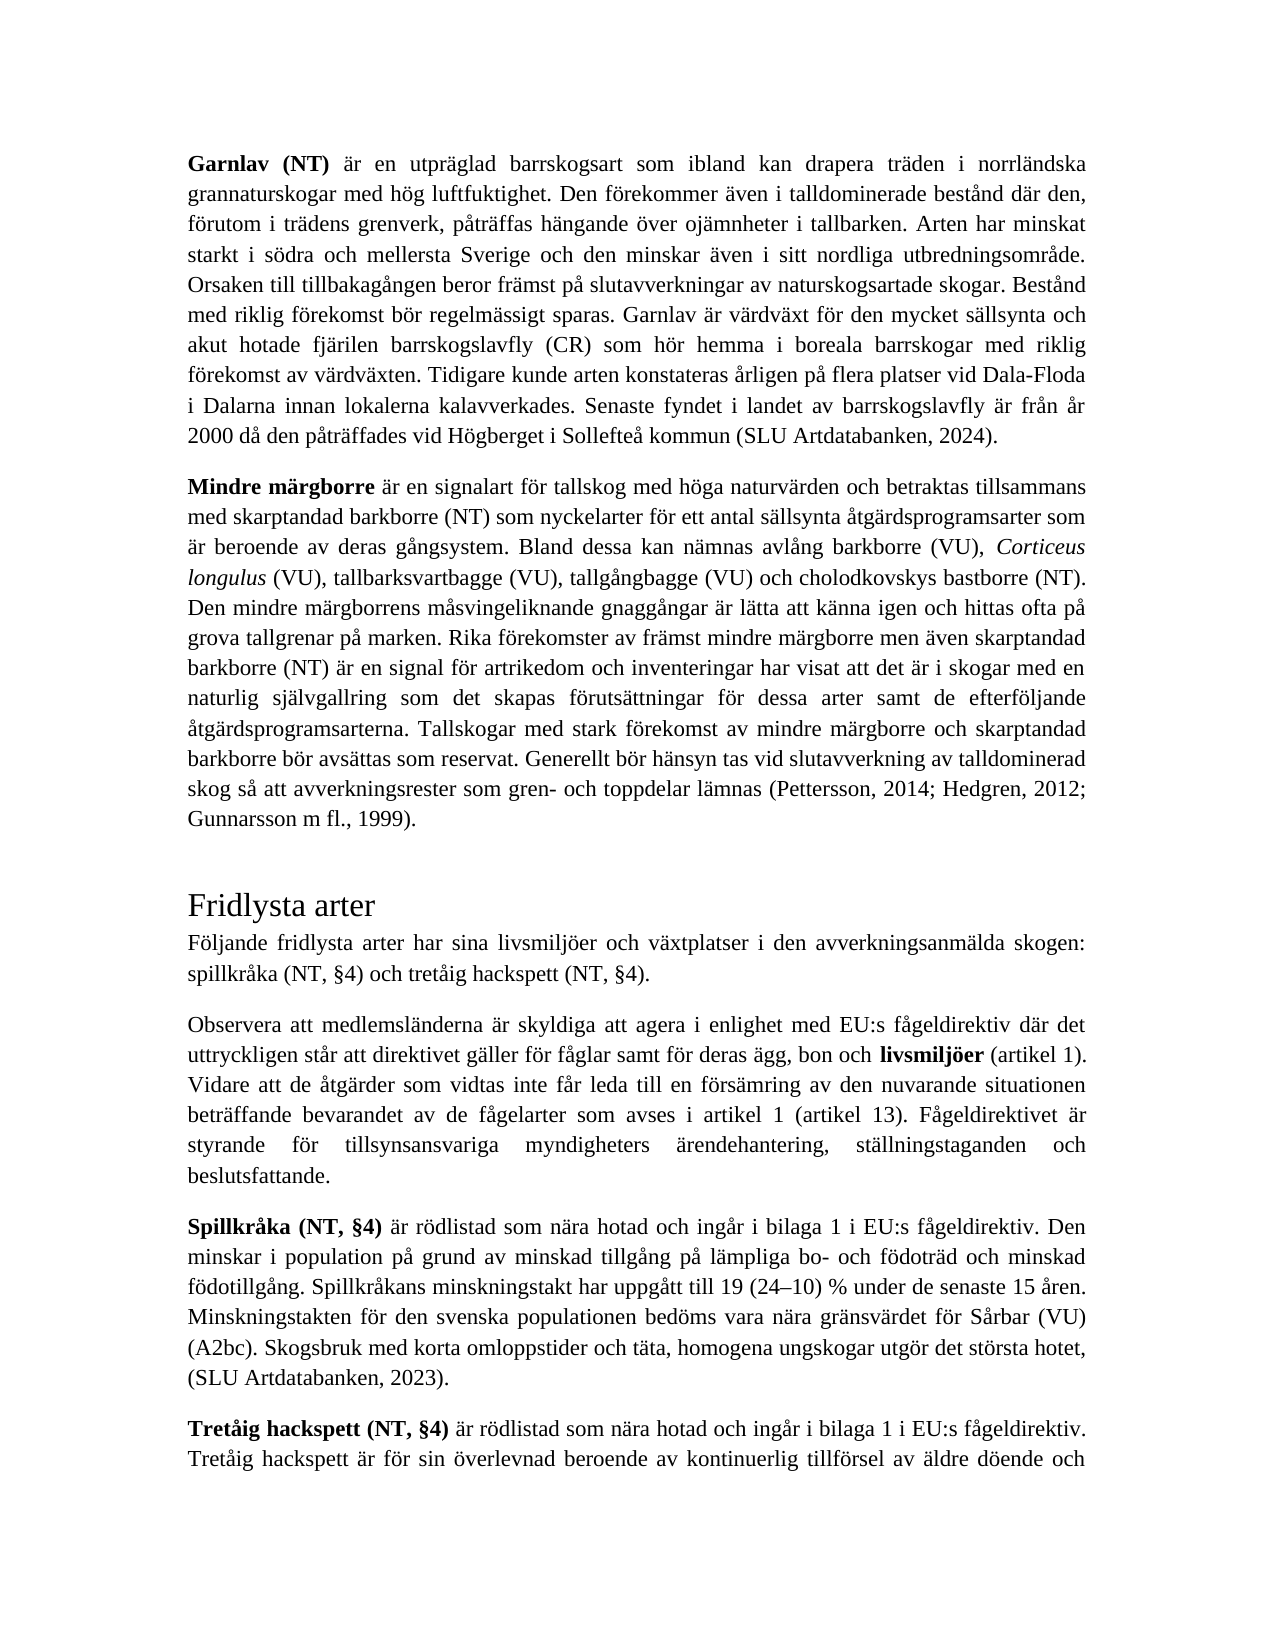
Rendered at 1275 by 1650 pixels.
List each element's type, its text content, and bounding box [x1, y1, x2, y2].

text Garnlav (NT) är en utpräglad barrskogsart som ibland kan drapera träden i norrländska grannaturskogar med hög luftfuktighet. Den förekommer även i talldominerade bestånd där den, förutom i trädens grenverk, påträffas hängande över ojämnheter i tallbarken. Arten har minskat starkt i södra och mellersta Sverige och den minskar även i sitt nordliga utbredningsområde. Orsaken till tillbakagången beror främst på slutavverkningar av naturskogsartade skogar. Bestånd med riklig förekomst bör regelmässigt sparas. Garnlav är värdväxt för den mycket sällsynta och akut hotade fjärilen barrskogslavfly (CR) som hör hemma i boreala barrskogar med riklig förekomst av värdväxten. Tidigare kunde arten konstateras årligen på flera platser vid Dala-Floda i Dalarna innan lokalerna kalavverkades. Senaste fyndet i landet av barrskogslavfly är från år 2000 då den påträffades vid Högberget i Sollefteå kommun (SLU Artdatabanken, 2024). [187, 150, 1087, 448]
text Följande fridlysta arter har sina livsmiljöer och växtplatser i den avverkningsanmälda skogen: spillkråka (NT, §4) och tretåig hackspett (NT, §4). [187, 929, 1087, 986]
subtitle Fridlysta arter [187, 885, 1087, 924]
text Observera att medlemsländerna är skyldiga att agera i enlighet med EU:s fågeldirektiv där det uttryckligen står att direktivet gäller för fåglar samt för deras ägg, bon och livsmiljöer (artikel 1). Vidare att de åtgärder som vidtas inte får leda till en försämring av den nuvarande situationen beträffande bevarandet av de fågelarter som avses i artikel 1 (artikel 13). Fågeldirektivet är styrande för tillsynsansvariga myndigheters ärendehantering, ställningstaganden och beslutsfattande. [187, 1011, 1087, 1188]
text Mindre märgborre är en signalart för tallskog med höga naturvärden och betraktas tillsammans med skarptandad barkborre (NT) som nyckelarter för ett antal sällsynta åtgärdsprogramsarter som är beroende av deras gångsystem. Bland dessa kan nämnas avlång barkborre (VU), Corticeus longulus (VU), tallbarksvartbagge (VU), tallgångbagge (VU) och cholodkovskys bastborre (NT). Den mindre märgborrens måsvingeliknande gnaggångar är lätta att känna igen och hittas ofta på grova tallgrenar på marken. Rika förekomster av främst mindre märgborre men även skarptandad barkborre (NT) är en signal för artrikedom och inventeringar har visat att det är i skogar med en naturlig självgallring som det skapas förutsättningar för dessa arter samt de efterföljande åtgärdsprogramsarterna. Tallskogar med stark förekomst av mindre märgborre och skarptandad barkborre bör avsättas som reservat. Generellt bör hänsyn tas vid slutavverkning av talldominerad skog så att avverkningsrester som gren- och toppdelar lämnas (Pettersson, 2014; Hedgren, 2012; Gunnarsson m fl., 1999). [187, 473, 1087, 832]
text Spillkråka (NT, §4) är rödlistad som nära hotad och ingår i bilaga 1 i EU:s fågeldirektiv. Den minskar i population på grund av minskad tillgång på lämpliga bo- och födoträd och minskad födotillgång. Spillkråkans minskningstakt har uppgått till 19 (24–10) % under de senaste 15 åren. Minskningstakten för den svenska populationen bedöms vara nära gränsvärdet för Sårbar (VU) (A2bc). Skogsbruk med korta omloppstider och täta, homogena ungskogar utgör det största hotet, (SLU Artdatabanken, 2023). [187, 1213, 1087, 1390]
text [187, 1415, 1087, 1471]
